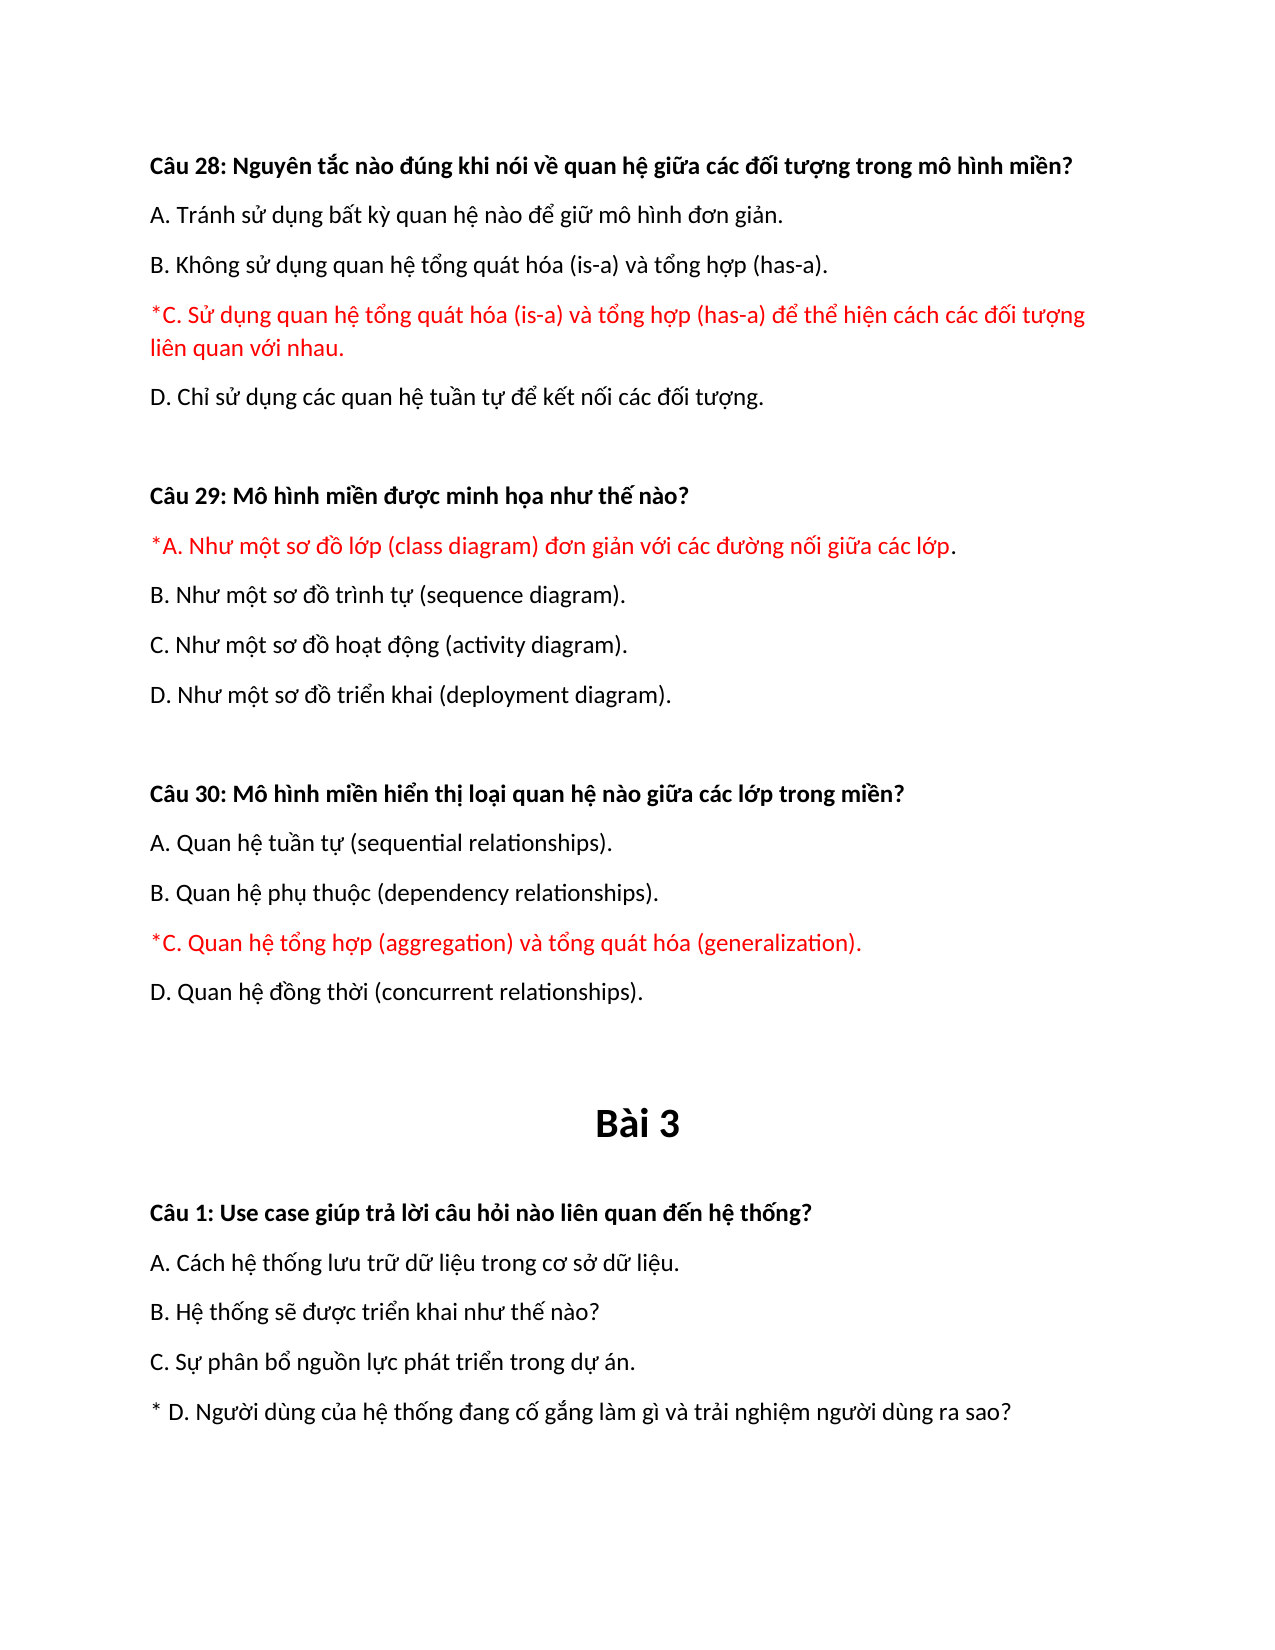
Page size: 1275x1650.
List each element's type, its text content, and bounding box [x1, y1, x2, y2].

text D. Quan hệ đồng thời (concurrent relationships). [150, 976, 1125, 1007]
text A. Tránh sử dụng bất kỳ quan hệ nào để giữ mô hình đơn giản. [150, 199, 1125, 230]
text Câu 28: Nguyên tắc nào đúng khi nói về quan hệ giữa các đối tượng trong mô hình miền? [150, 150, 1125, 181]
text D. Như một sơ đồ triển khai (deployment diagram). [150, 679, 1125, 709]
text B. Hệ thống sẽ được triển khai như thế nào? [150, 1296, 1125, 1327]
text *C. Sử dụng quan hệ tổng quát hóa (is-a) và tổng hợp (has-a) để thể hiện cách các đối tượng liên quan với nhau. [150, 299, 1125, 362]
text Câu 1: Use case giúp trả lời câu hỏi nào liên quan đến hệ thống? [150, 1197, 1125, 1228]
text A. Quan hệ tuần tự (sequential relationships). [150, 827, 1125, 858]
text *A. Như một sơ đồ lớp (class diagram) đơn giản với các đường nối giữa các lớp. [150, 530, 1125, 561]
text Bài 3 [150, 1097, 1125, 1178]
text B. Như một sơ đồ trình tự (sequence diagram). [150, 579, 1125, 610]
text B. Không sử dụng quan hệ tổng quát hóa (is-a) và tổng hợp (has-a). [150, 249, 1125, 280]
text Câu 29: Mô hình miền được minh họa như thế nào? [150, 480, 1125, 511]
text * D. Người dùng của hệ thống đang cố gắng làm gì và trải nghiệm người dùng ra sao? [150, 1396, 1125, 1426]
text Câu 30: Mô hình miền hiển thị loại quan hệ nào giữa các lớp trong miền? [150, 778, 1125, 808]
text B. Quan hệ phụ thuộc (dependency relationships). [150, 877, 1125, 908]
text D. Chỉ sử dụng các quan hệ tuần tự để kết nối các đối tượng. [150, 381, 1125, 412]
text C. Sự phân bổ nguồn lực phát triển trong dự án. [150, 1346, 1125, 1377]
text C. Như một sơ đồ hoạt động (activity diagram). [150, 629, 1125, 660]
text A. Cách hệ thống lưu trữ dữ liệu trong cơ sở dữ liệu. [150, 1247, 1125, 1277]
text *C. Quan hệ tổng hợp (aggregation) và tổng quát hóa (generalization). [150, 927, 1125, 957]
